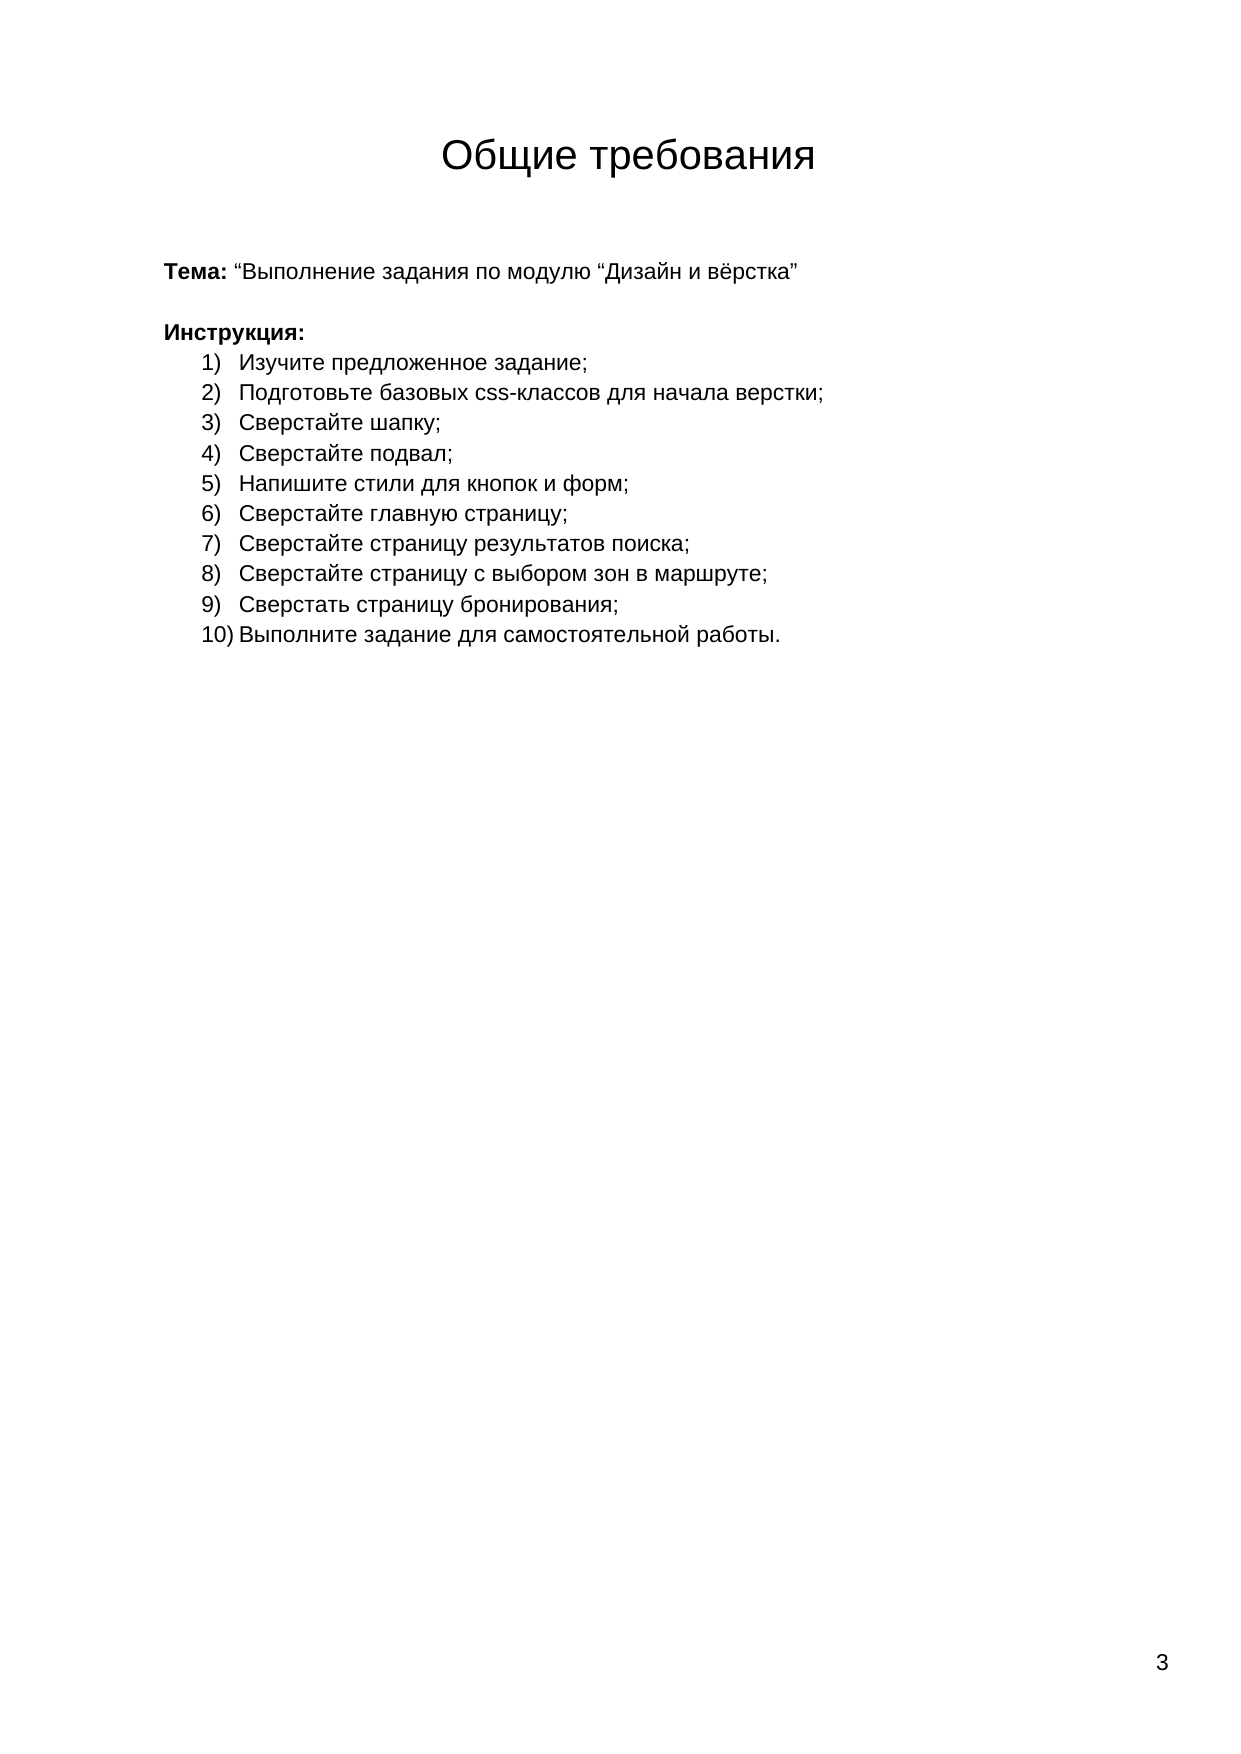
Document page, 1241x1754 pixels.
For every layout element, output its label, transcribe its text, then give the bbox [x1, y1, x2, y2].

list Сверстайте страницу с выбором зон в маршруте; [201, 560, 1168, 587]
list Сверстайте шапку; [201, 409, 1168, 436]
list Выполните задание для самостоятельной работы. [201, 621, 1168, 647]
text Инструкция: [88, 319, 1168, 345]
list Подготовьте базовых css-классов для начала верстки; [201, 379, 1168, 405]
list Изучите предложенное задание; [201, 349, 1168, 375]
list Сверстайте страницу результатов поиска; [201, 530, 1168, 556]
text Тема: “Выполнение задания по модулю “Дизайн и вёрстка” [88, 258, 1168, 284]
list Сверстайте подвал; [201, 439, 1168, 466]
list Напишите стили для кнопок и форм; [201, 470, 1168, 496]
subtitle Общие требования [88, 130, 1168, 178]
list Сверстать страницу бронирования; [201, 591, 1168, 617]
list Сверстайте главную страницу; [201, 500, 1168, 526]
